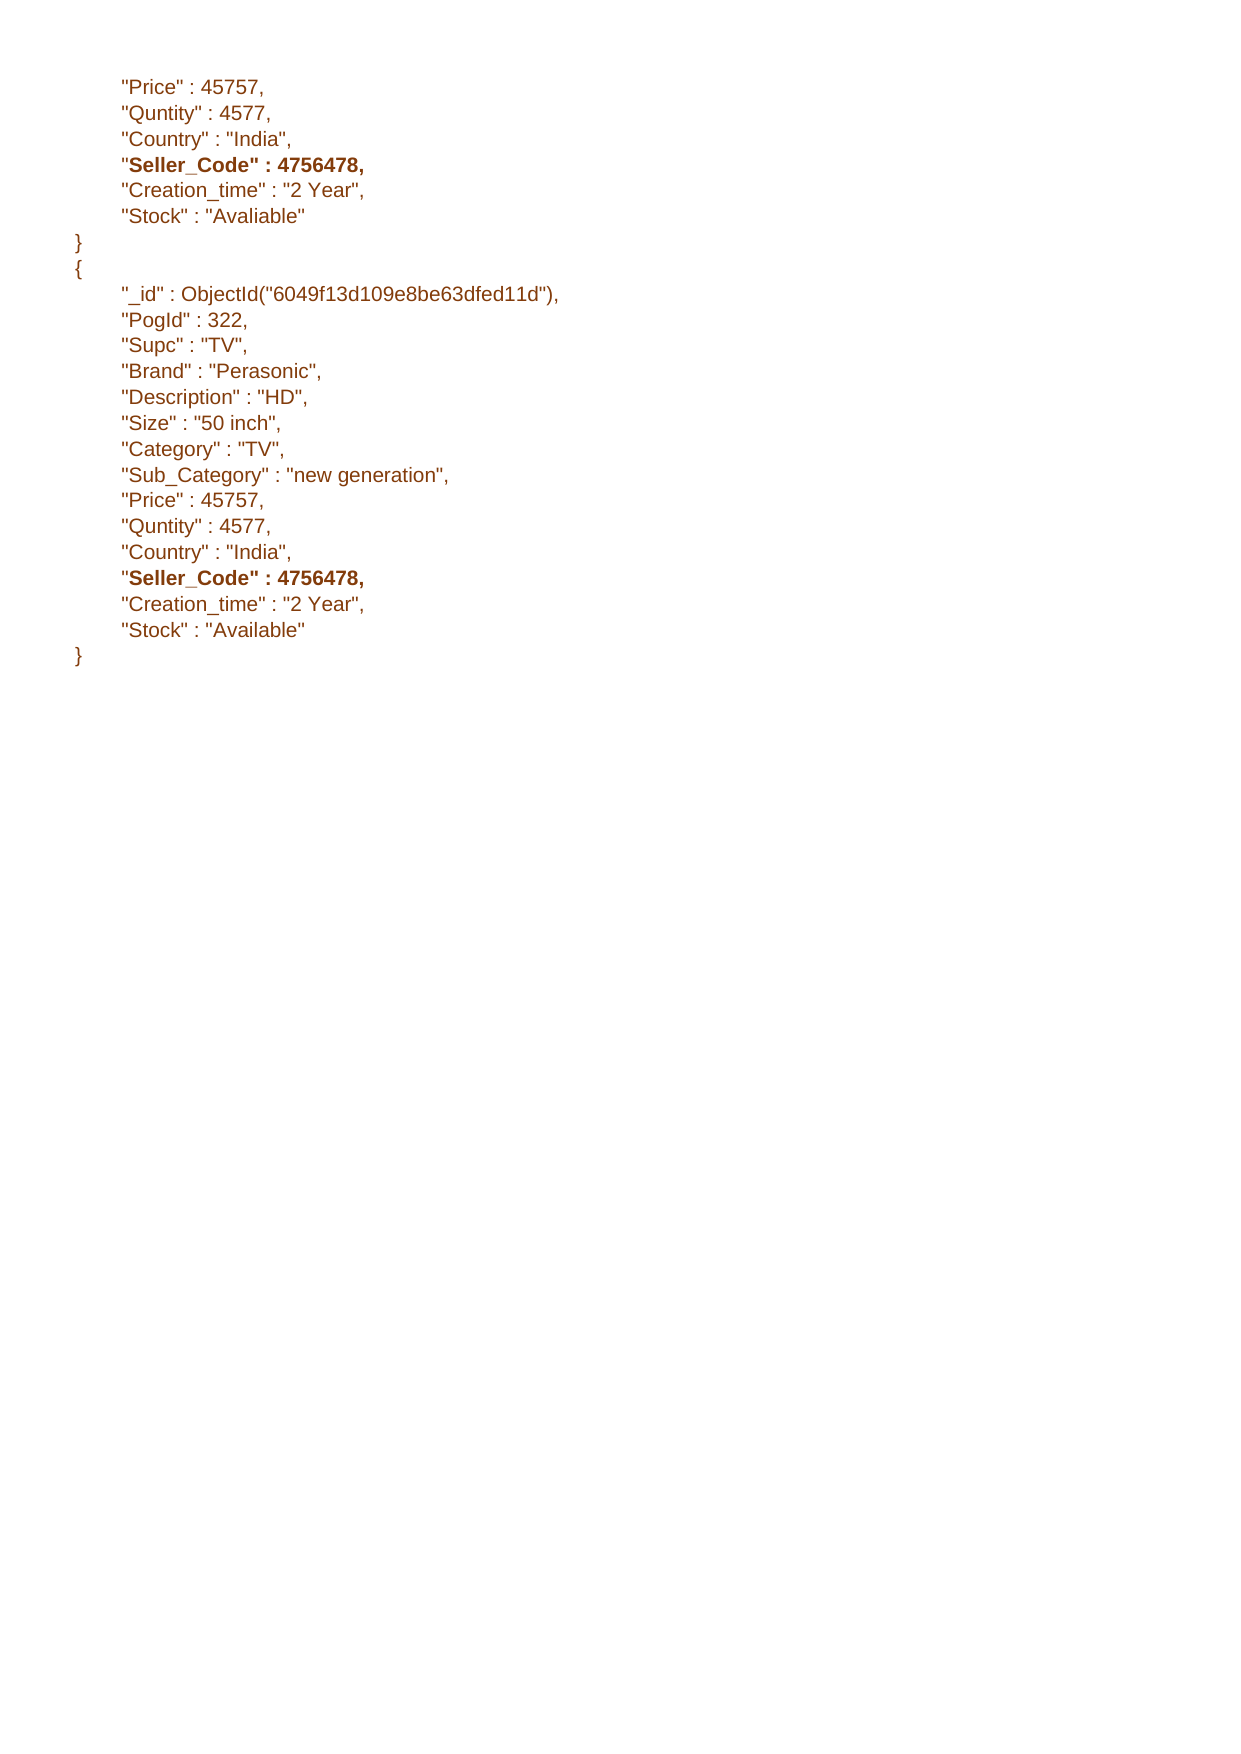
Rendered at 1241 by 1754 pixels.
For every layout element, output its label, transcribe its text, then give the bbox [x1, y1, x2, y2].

text "Creation_time" : "2 Year", [75, 178, 1165, 202]
text "Seller_Code" : 4756478, [75, 566, 1165, 590]
text "Quntity" : 4577, [75, 514, 1165, 538]
text "Seller_Code" : 4756478, [75, 152, 1165, 176]
text "Country" : "India", [75, 127, 1165, 151]
text "Brand" : "Perasonic", [75, 359, 1165, 383]
text "PogId" : 322, [75, 307, 1165, 331]
text "Supc" : "TV", [75, 333, 1165, 357]
text "Description" : "HD", [75, 385, 1165, 409]
text "Size" : "50 inch", [75, 411, 1165, 435]
text } [75, 230, 1165, 254]
text "Price" : 45757, [75, 75, 1165, 99]
text { [75, 256, 1165, 280]
text "Category" : "TV", [75, 437, 1165, 461]
text "Stock" : "Avaliable" [75, 204, 1165, 228]
text } [75, 643, 1165, 667]
text "Quntity" : 4577, [75, 101, 1165, 125]
text "Stock" : "Available" [75, 617, 1165, 641]
text "_id" : ObjectId("6049f13d109e8be63dfed11d"), [75, 282, 1165, 306]
text "Creation_time" : "2 Year", [75, 592, 1165, 616]
text "Price" : 45757, [75, 488, 1165, 512]
text "Sub_Category" : "new generation", [75, 462, 1165, 486]
text "Country" : "India", [75, 540, 1165, 564]
